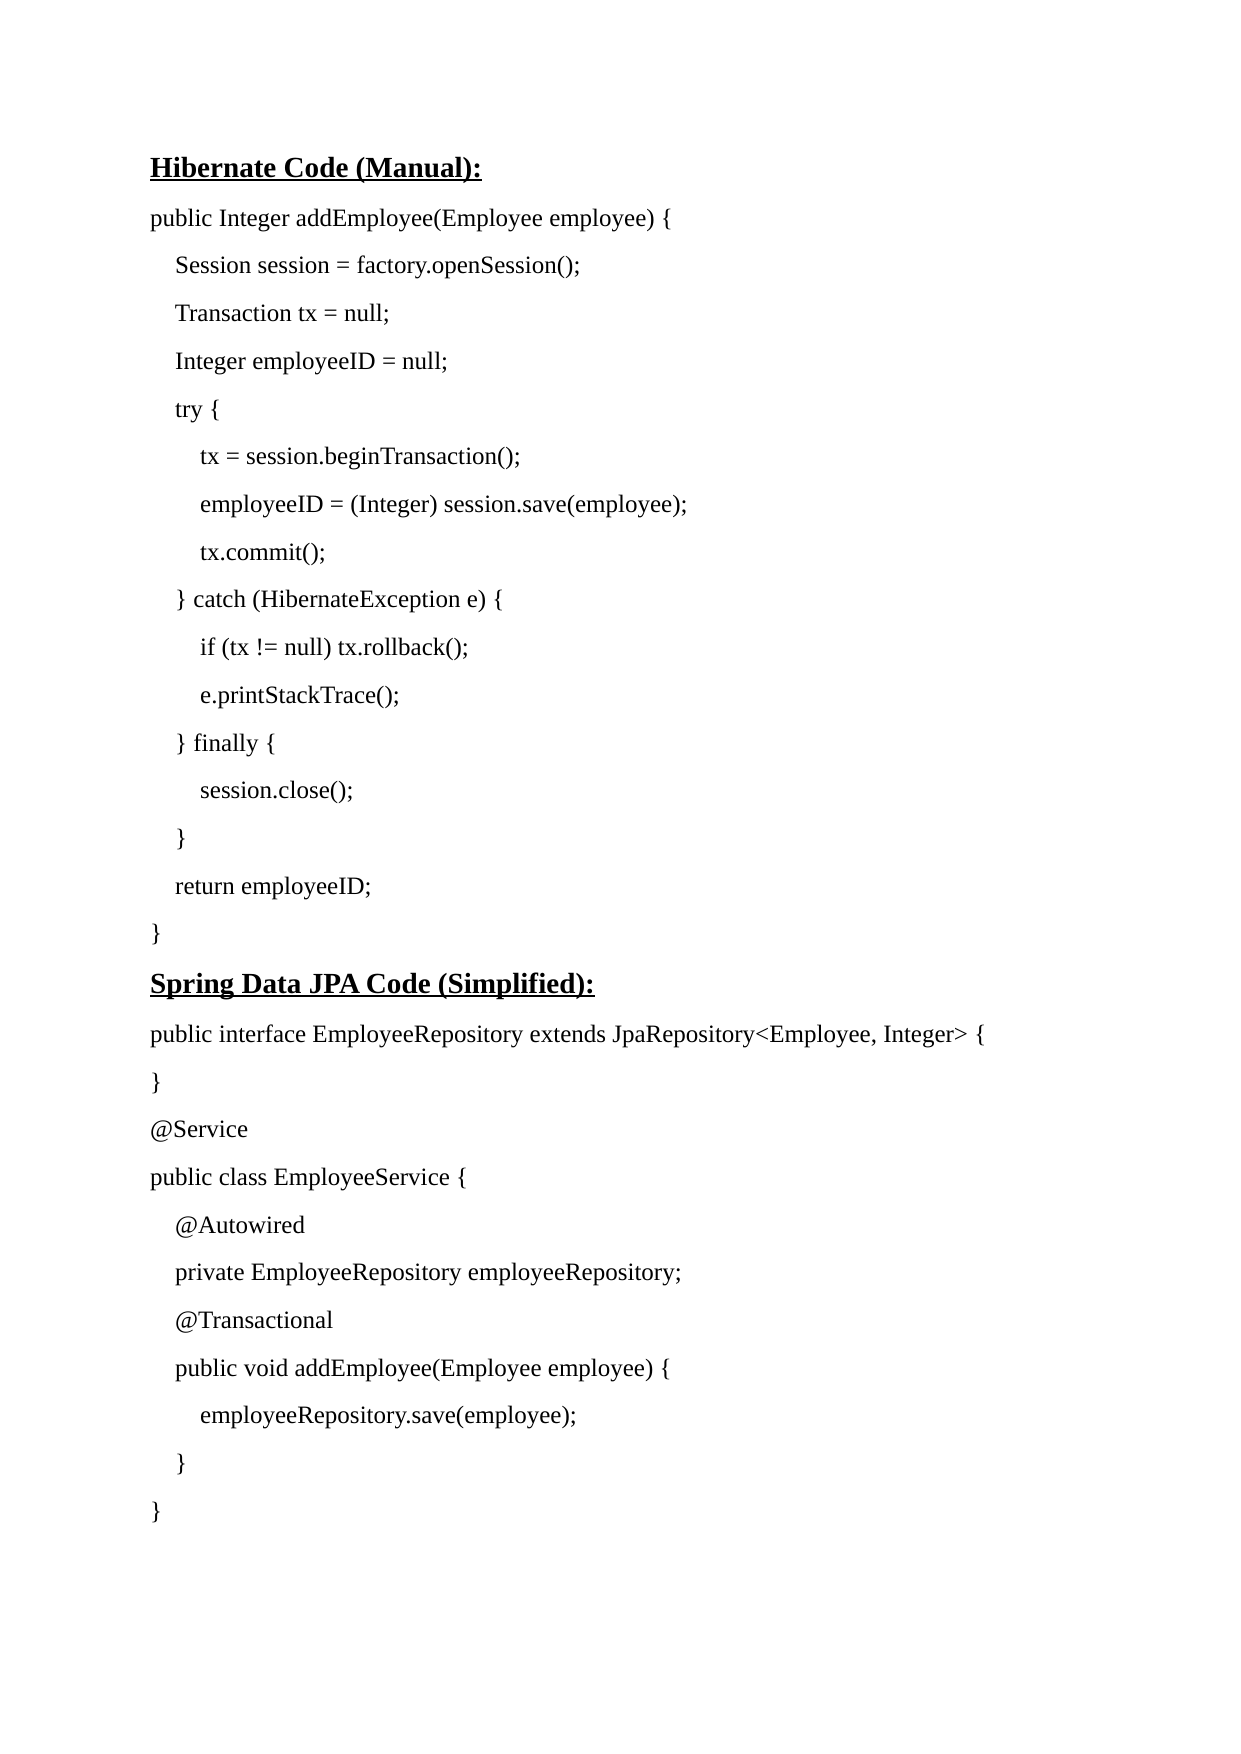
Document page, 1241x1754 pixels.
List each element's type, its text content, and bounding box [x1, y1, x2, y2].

text } [150, 1496, 1090, 1525]
text tx = session.beginTransaction(); [150, 441, 1090, 470]
text @Autowired [150, 1210, 1090, 1238]
text tx.commit(); [150, 537, 1090, 566]
text public interface EmployeeRepository extends JpaRepository<Employee, Integer> { [150, 1019, 1090, 1048]
text Transaction tx = null; [150, 298, 1090, 327]
text employeeRepository.save(employee); [150, 1401, 1090, 1429]
text employeeID = (Integer) session.save(employee); [150, 489, 1090, 518]
text e.printStackTrace(); [150, 680, 1090, 709]
text public Integer addEmployee(Employee employee) { [150, 203, 1090, 232]
text } [150, 1067, 1090, 1095]
text if (tx != null) tx.rollback(); [150, 632, 1090, 661]
text @Transactional [150, 1305, 1090, 1334]
text } catch (HibernateException e) { [150, 584, 1090, 613]
text Spring Data JPA Code (Simplified): [150, 966, 1090, 1000]
text return employeeID; [150, 871, 1090, 899]
text public class EmployeeService { [150, 1162, 1090, 1191]
text } [150, 1448, 1090, 1477]
text session.close(); [150, 775, 1090, 804]
text public void addEmployee(Employee employee) { [150, 1353, 1090, 1382]
text Session session = factory.openSession(); [150, 251, 1090, 279]
text @Service [150, 1114, 1090, 1143]
text Integer employeeID = null; [150, 346, 1090, 375]
text } [150, 823, 1090, 852]
text private EmployeeRepository employeeRepository; [150, 1257, 1090, 1286]
text try { [150, 394, 1090, 422]
text } [150, 918, 1090, 947]
text } finally { [150, 728, 1090, 756]
text Hibernate Code (Manual): [150, 150, 1090, 183]
